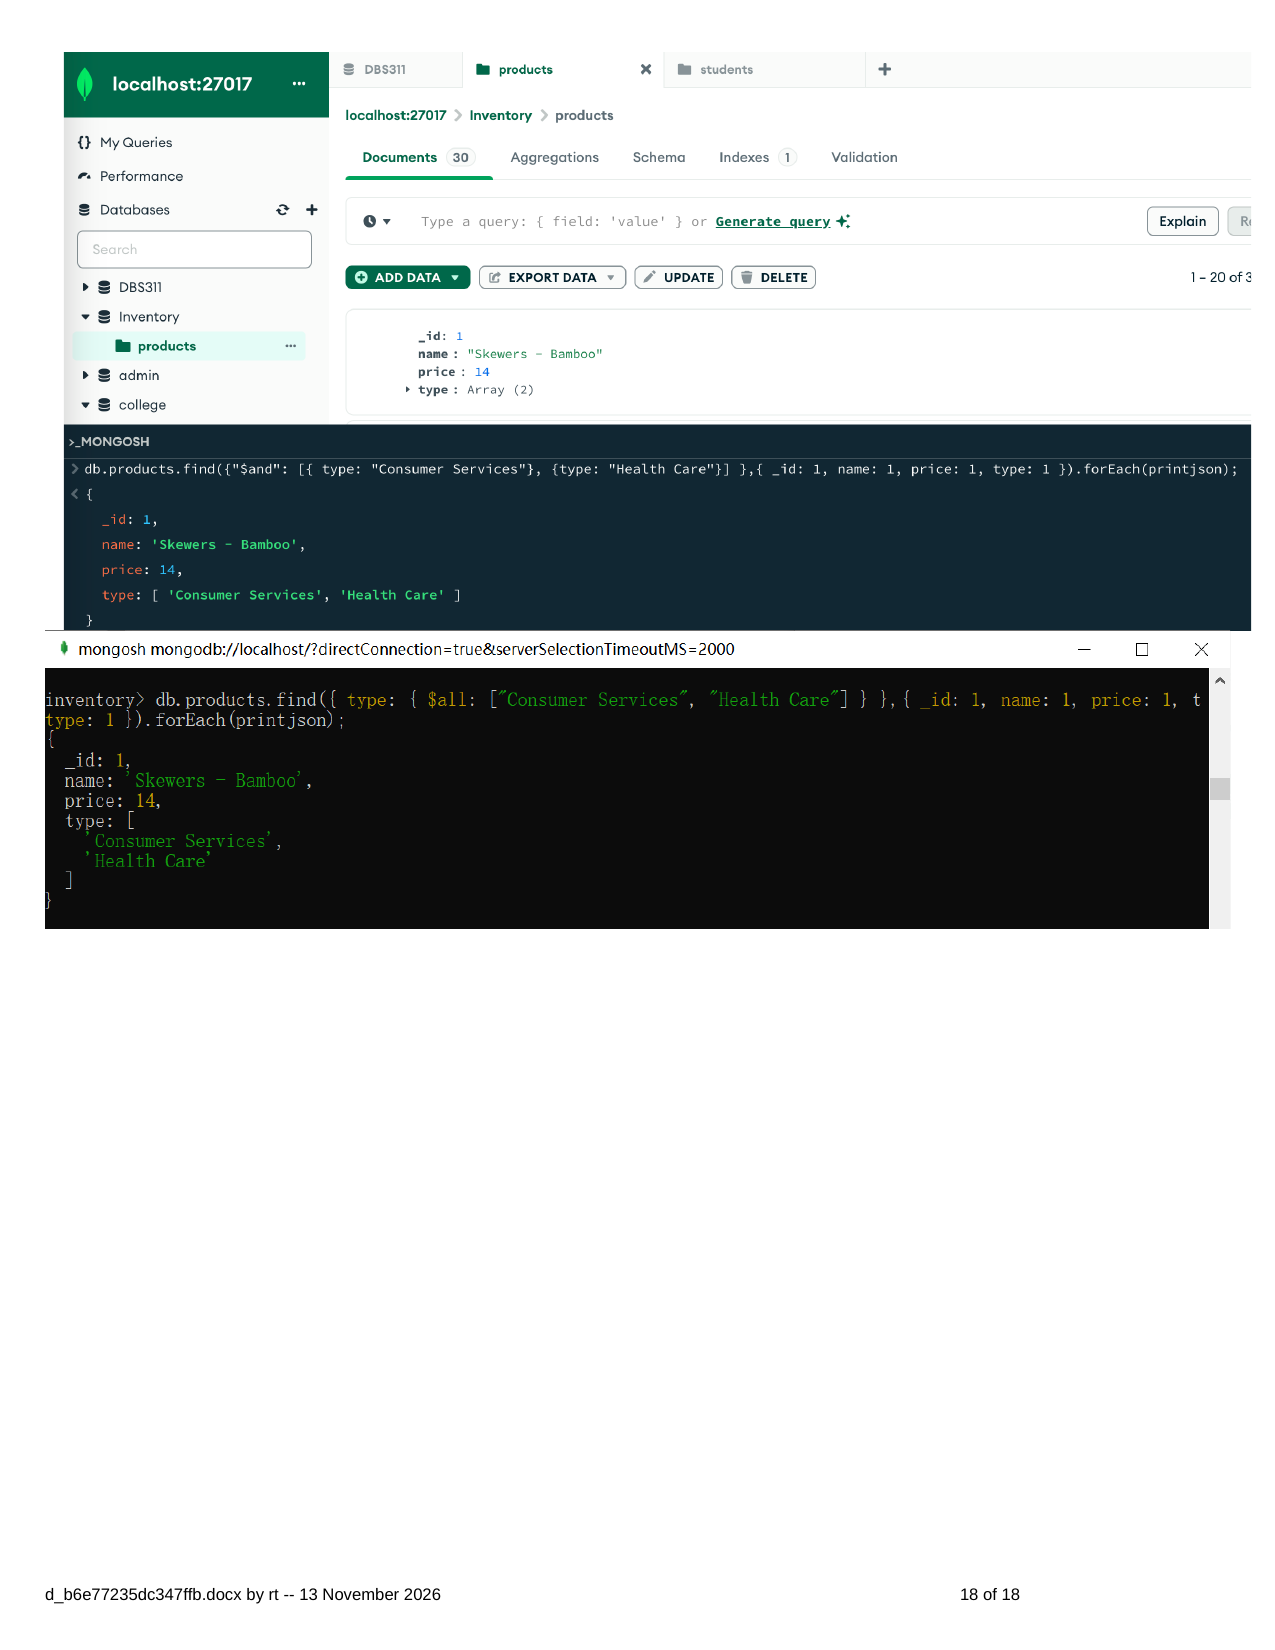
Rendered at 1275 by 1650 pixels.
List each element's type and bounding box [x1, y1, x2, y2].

picture [45, 630, 1230, 929]
